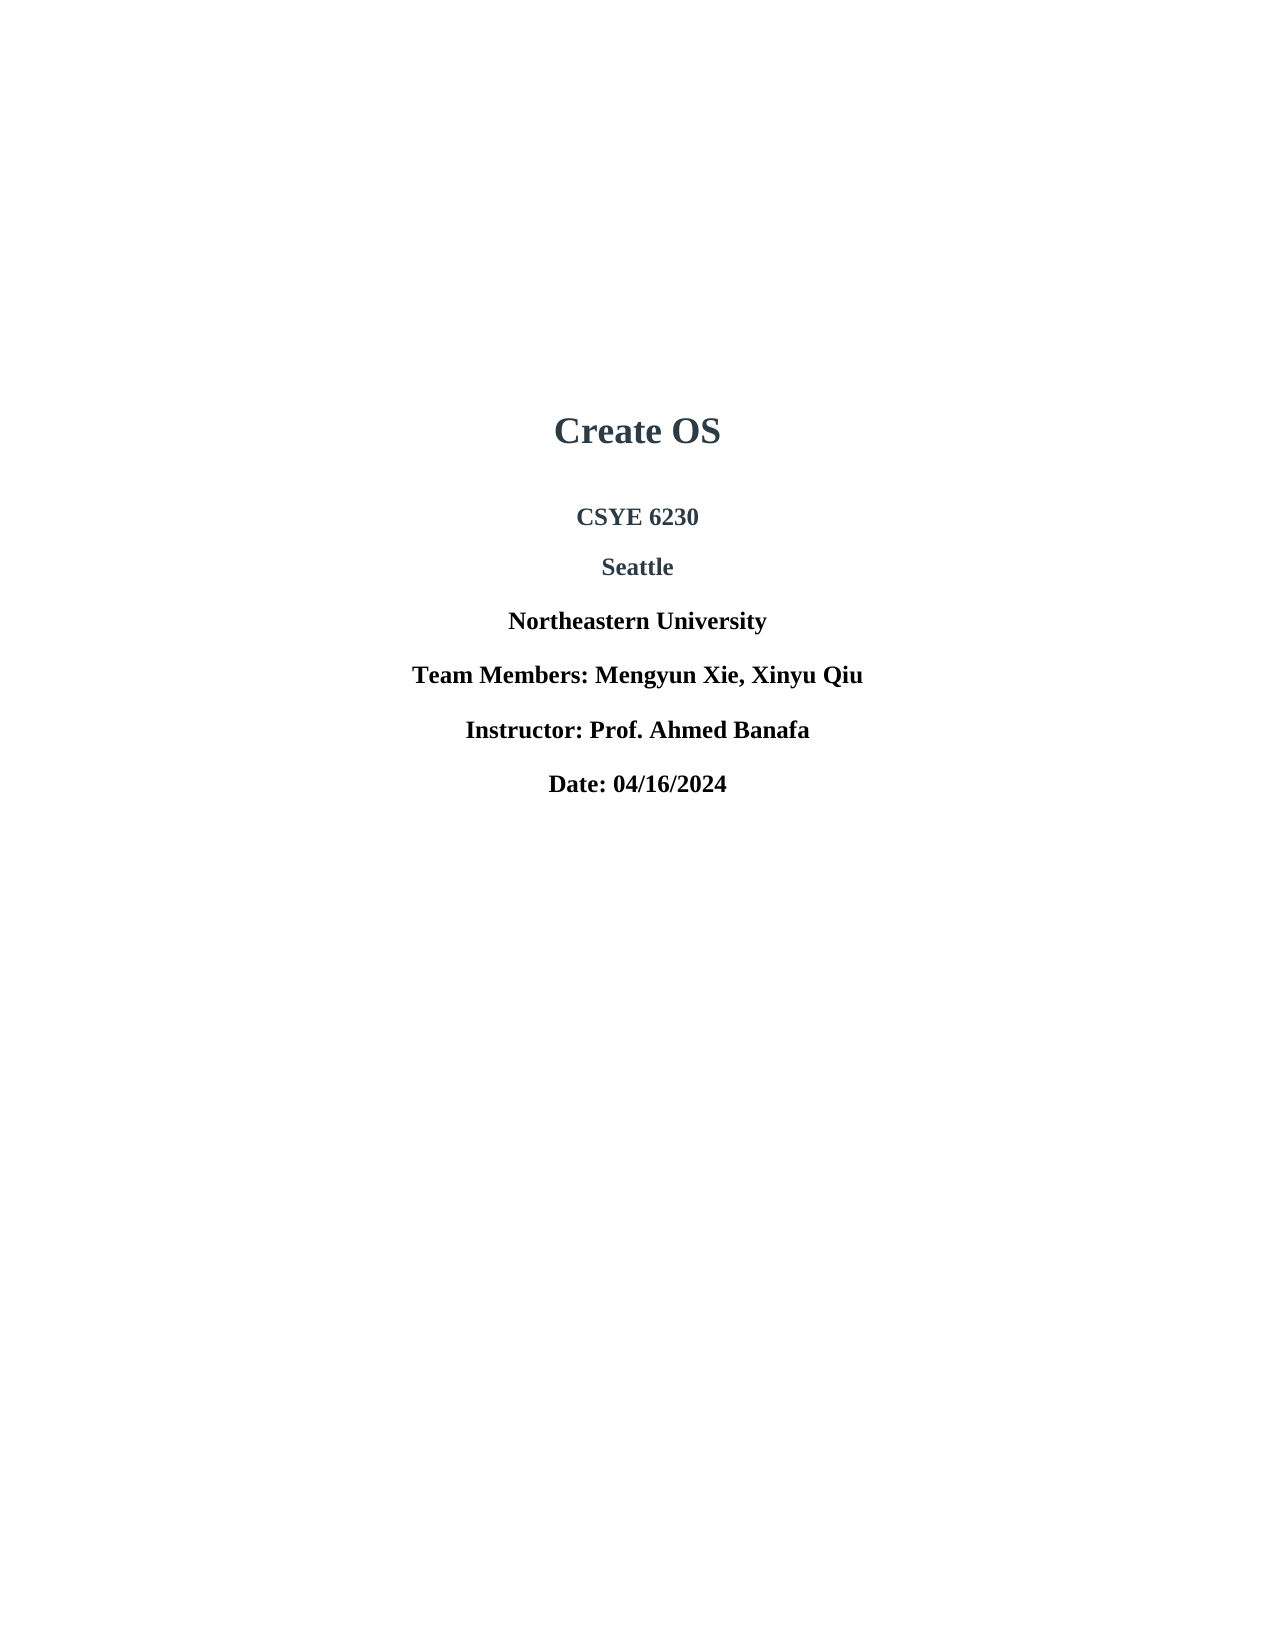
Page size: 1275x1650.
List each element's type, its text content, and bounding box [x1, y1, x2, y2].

text Date: 04/16/2024 [150, 772, 1125, 797]
text Instructor: Prof. Ahmed Banafa [150, 718, 1125, 743]
subtitle CSYE 6230 [150, 506, 1125, 531]
text Northeastern University [150, 610, 1125, 635]
text Team Members: Mengyun Xie, Xinyu Qiu [150, 664, 1125, 689]
subtitle Create OS [150, 409, 1125, 452]
text Seattle [150, 556, 1125, 581]
